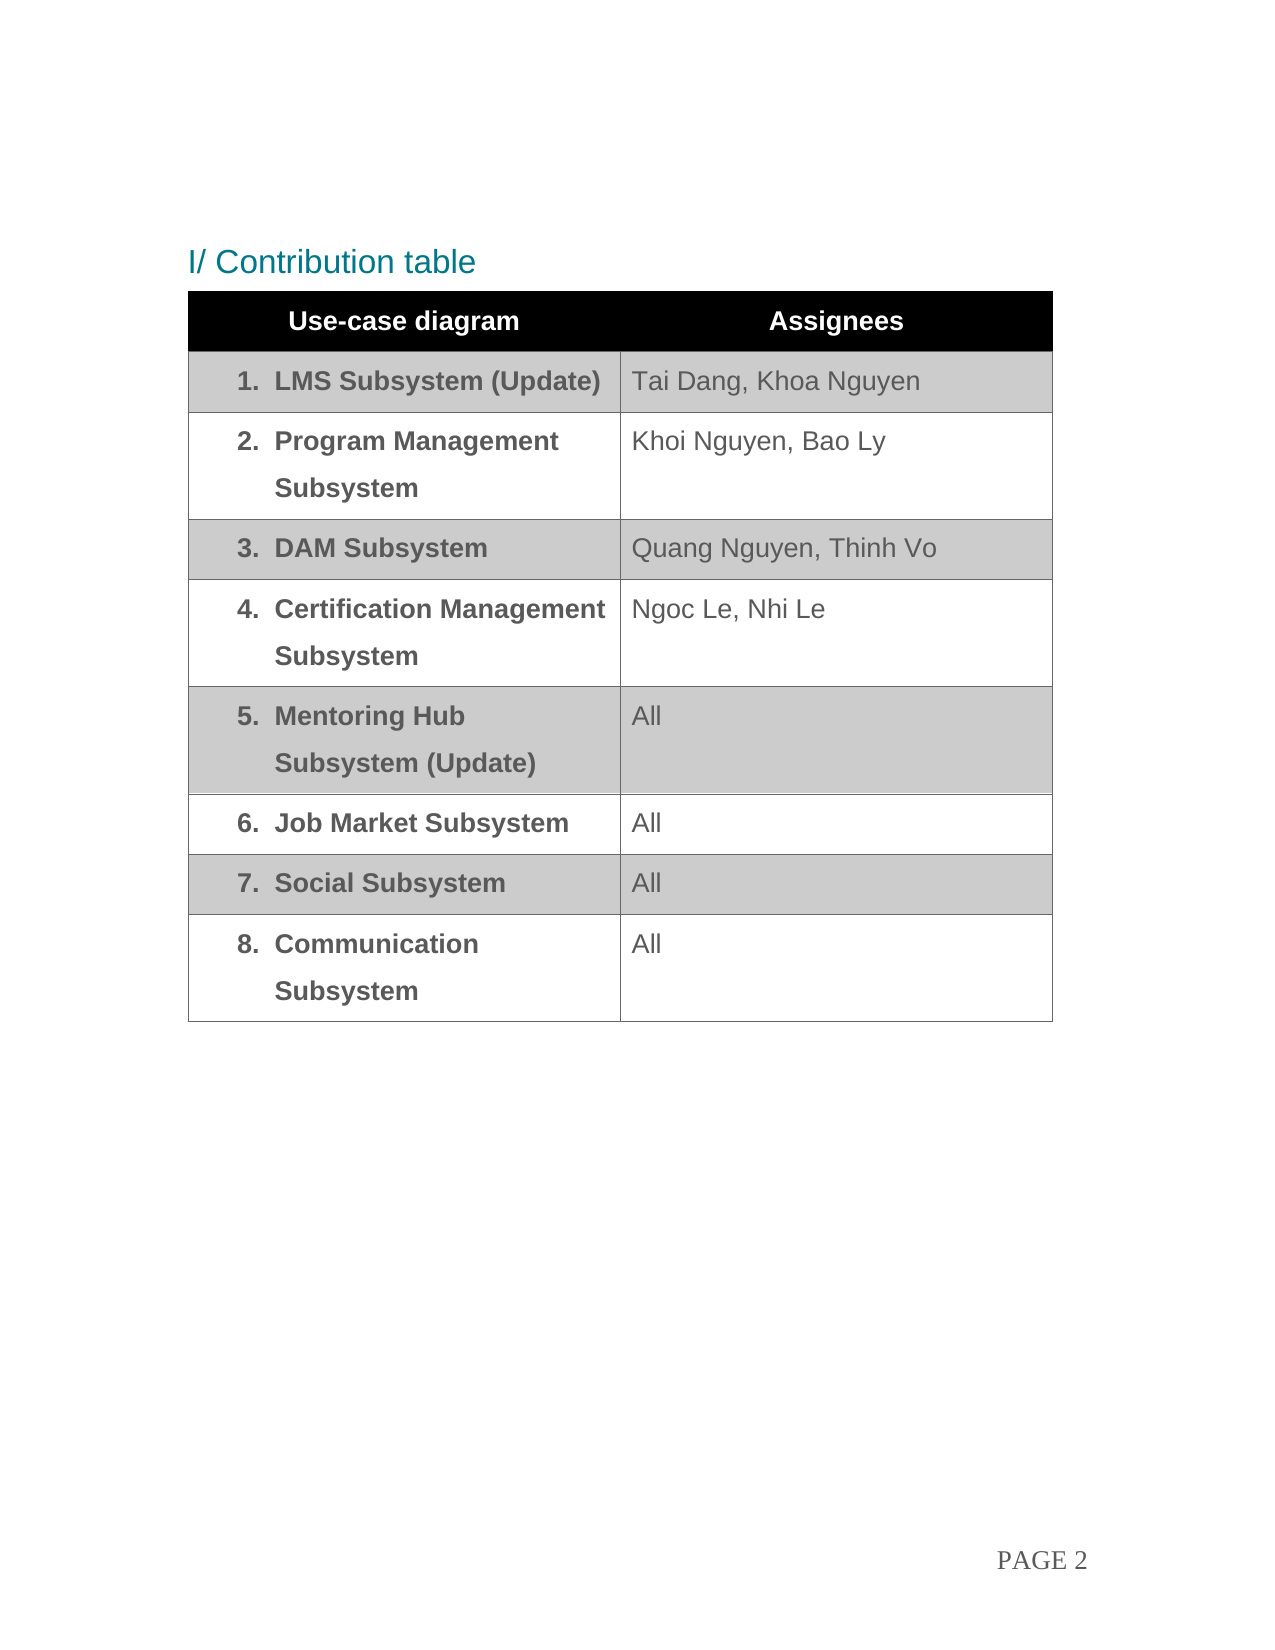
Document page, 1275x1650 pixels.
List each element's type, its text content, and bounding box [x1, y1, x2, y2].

table_cell Ngoc Le, Nhi Le [621, 580, 1052, 686]
table_cell Certification Management Subsystem [189, 580, 620, 686]
table_cell Tai Dang, Khoa Nguyen [621, 352, 1052, 412]
table_cell DAM Subsystem [189, 520, 620, 579]
table_cell All [621, 687, 1052, 793]
table_cell Mentoring Hub Subsystem (Update) [189, 687, 620, 793]
table_cell LMS Subsystem (Update) [189, 352, 620, 412]
subtitle I/ Contribution table [187, 242, 1087, 281]
table_header Assignees [621, 292, 1052, 351]
table_cell Program Management Subsystem [189, 413, 620, 519]
table_cell Job Market Subsystem [189, 795, 620, 854]
table_cell All [621, 795, 1052, 854]
table_cell Social Subsystem [189, 855, 620, 914]
table_cell Khoi Nguyen, Bao Ly [621, 413, 1052, 519]
table_header Use-case diagram [189, 292, 620, 351]
table_cell Communication Subsystem [189, 915, 620, 1021]
table_cell All [621, 915, 1052, 1021]
table_cell All [621, 855, 1052, 914]
table_cell Quang Nguyen, Thinh Vo [621, 520, 1052, 579]
